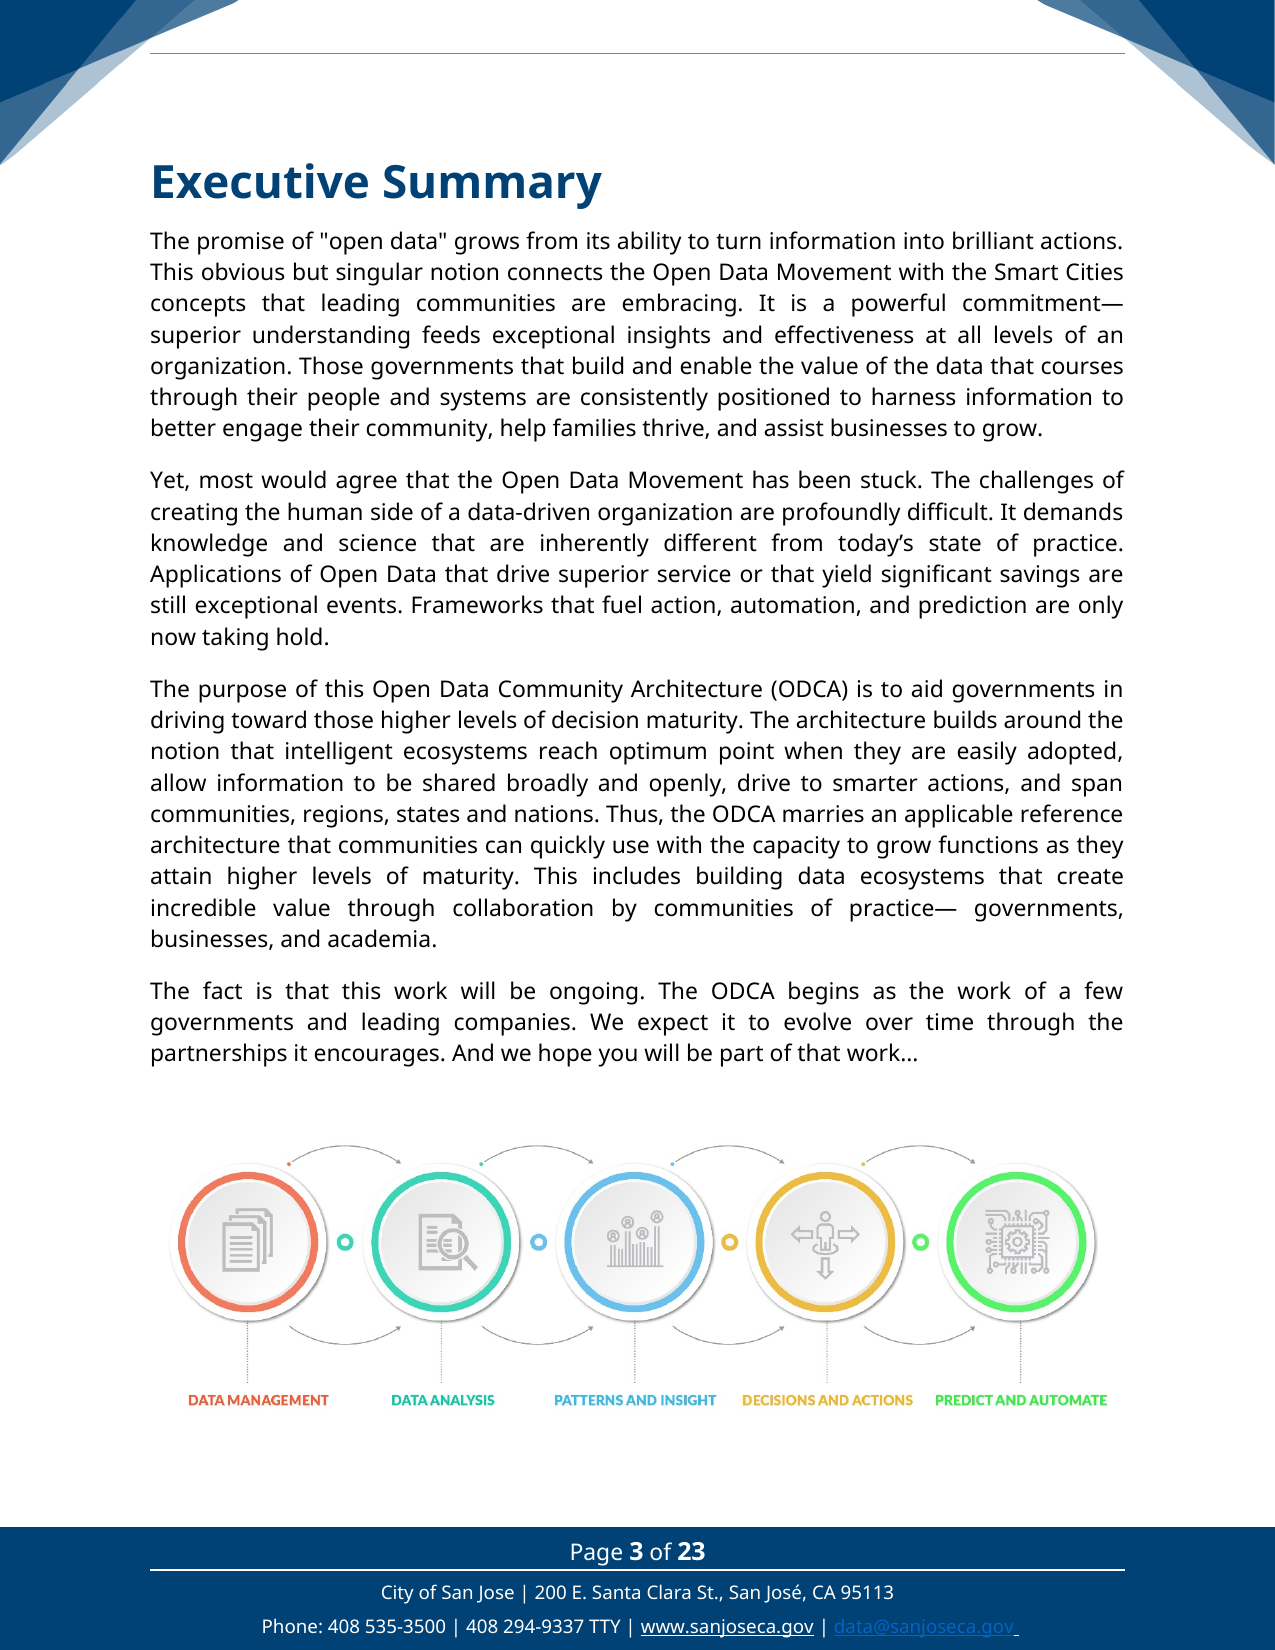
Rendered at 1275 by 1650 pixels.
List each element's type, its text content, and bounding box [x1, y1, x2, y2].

text Yet, most would agree that the Open Data Movement has been stuck. The challenges of creating the human side of a data-driven organization are profoundly difficult. It demands knowledge and science that are inherently different from today’s state of practice. Applications of Open Data that drive superior service or that yield significant savings are still exceptional events. Frameworks that fuel action, automation, and prediction are only now taking hold. [150, 464, 1125, 652]
subtitle Executive Summary [150, 150, 1125, 212]
text The purpose of this Open Data Community Architecture (ODCA) is to aid governments in driving toward those higher levels of decision maturity. The architecture builds around the notion that intelligent ecosystems reach optimum point when they are easily adopted, allow information to be shared broadly and openly, drive to smarter actions, and span communities, regions, states and nations. Thus, the ODCA marries an applicable reference architecture that communities can quickly use with the capacity to grow functions as they attain higher levels of maturity. This includes building data ecosystems that create incredible value through collaboration by communities of practice— governments, businesses, and academia. [150, 673, 1125, 954]
text The promise of "open data" grows from its ability to turn information into brilliant actions. This obvious but singular notion connects the Open Data Movement with the Smart Cities concepts that leading communities are embracing. It is a powerful commitment— superior understanding feeds exceptional insights and effectiveness at all levels of an organization. Those governments that build and enable the value of the data that courses through their people and systems are consistently positioned to harness information to better engage their community, help families thrive, and assist businesses to grow. [150, 225, 1125, 444]
picture [165, 1141, 1110, 1410]
picture [0, 0, 242, 168]
text The fact is that this work will be ongoing. The ODCA begins as the work of a few governments and leading companies. We expect it to evolve over time through the partnerships it encourages. And we hope you will be part of that work… [150, 975, 1125, 1069]
picture [1033, 0, 1275, 168]
